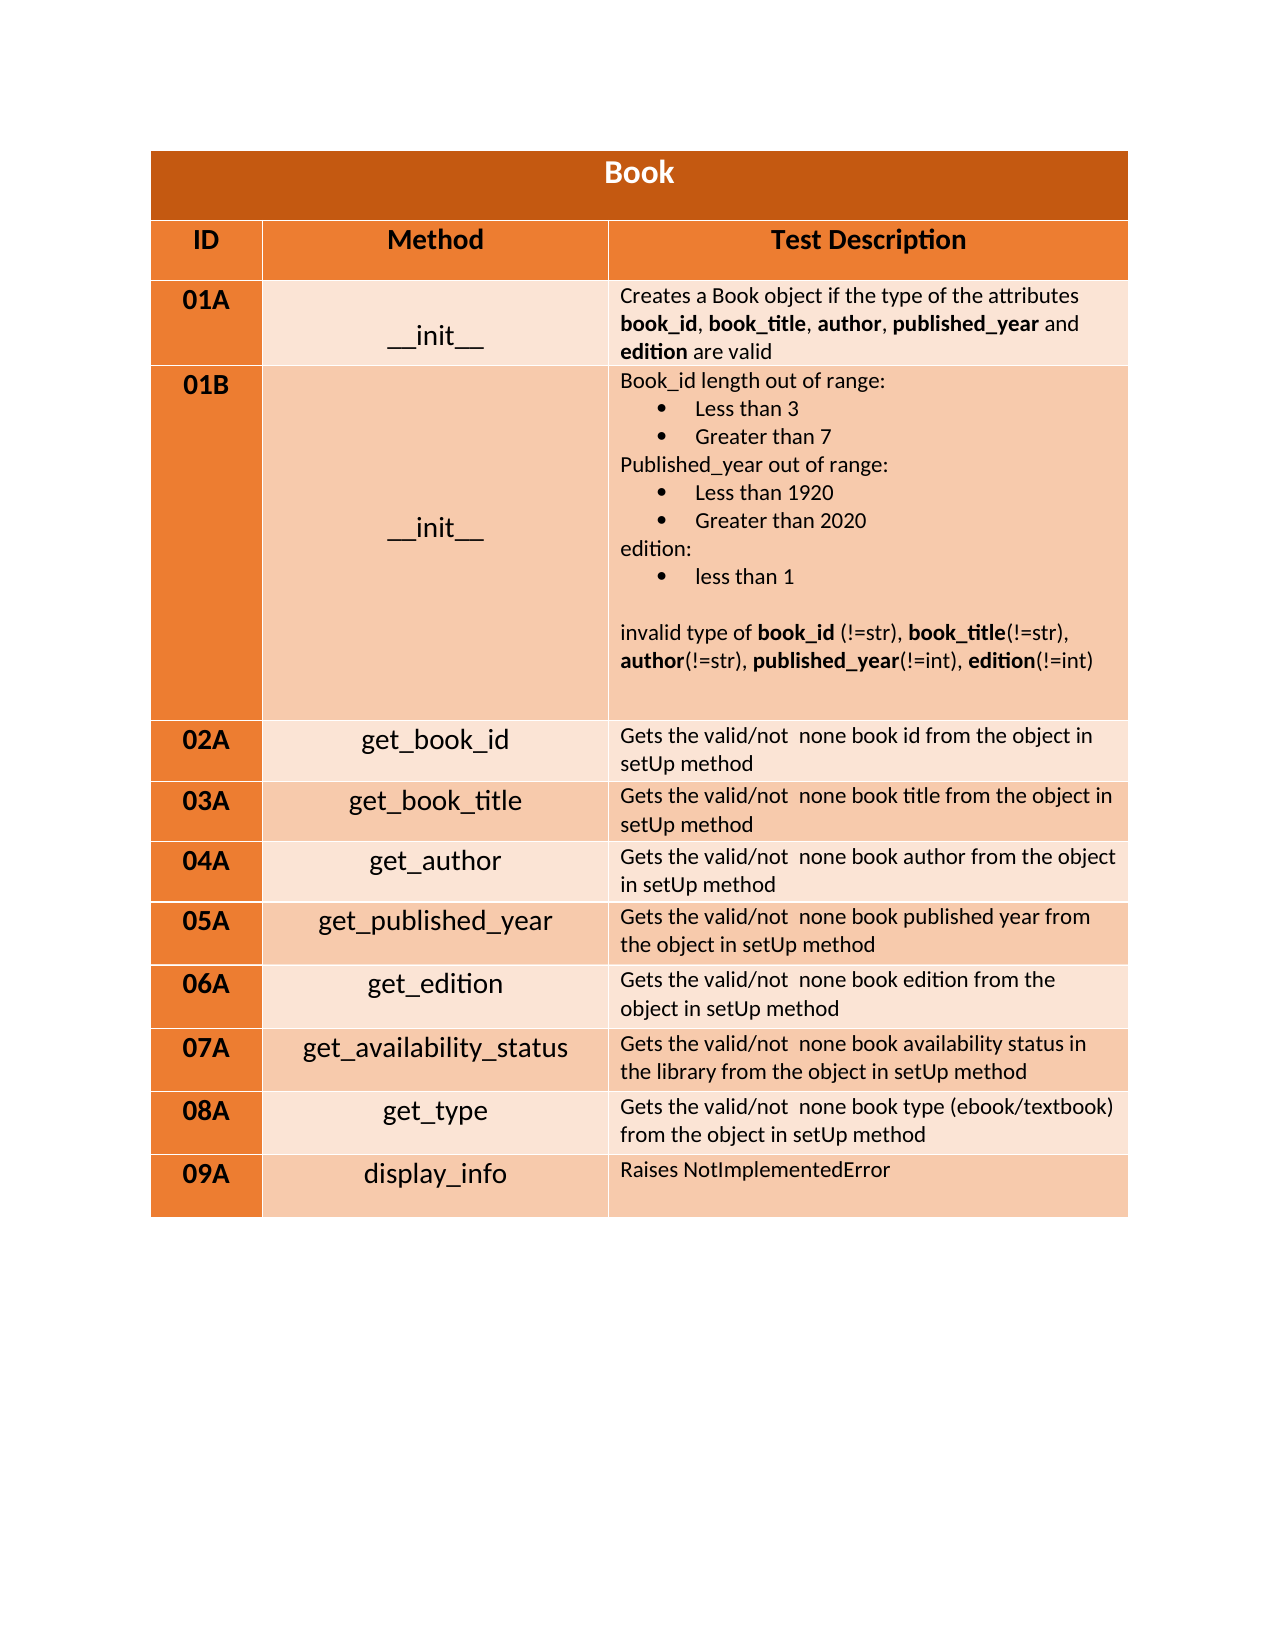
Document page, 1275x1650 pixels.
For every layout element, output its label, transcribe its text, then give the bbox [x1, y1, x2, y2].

table_cell 04A [151, 842, 262, 901]
table_cell Gets the valid/not none book published year from the object in setUp method [609, 903, 1128, 964]
table_cell 08A [151, 1092, 262, 1154]
table_cell display_info [263, 1155, 608, 1217]
table_cell Gets the valid/not none book availability status in the library from the object in setUp method [609, 1029, 1128, 1091]
table_cell Gets the valid/not none book type (ebook/textbook) from the object in setUp method [609, 1092, 1128, 1154]
table_cell Gets the valid/not none book id from the object in setUp method [609, 721, 1128, 781]
table_cell Gets the valid/not none book edition from the object in setUp method [609, 966, 1128, 1028]
table_cell get_type [263, 1092, 608, 1154]
table_cell 09A [151, 1155, 262, 1217]
table_cell Method [263, 221, 608, 280]
table_cell 05A [151, 903, 262, 964]
table_cell Book_id length out of range: Less than 3 Greater than 7 Published_year out of range: Less than 1920 Greater than 2020 edition: less than 1 invalid type of book_id (!=str), book_title(!=str), author(!=str), published_year(!=int), edition(!=int) [609, 366, 1128, 720]
table_cell Gets the valid/not none book author from the object in setUp method [609, 842, 1128, 901]
table_cell Creates a Book object if the type of the attributes book_id, book_title, author, published_year and edition are valid [609, 281, 1128, 365]
table_cell Gets the valid/not none book title from the object in setUp method [609, 782, 1128, 841]
table_cell get_published_year [263, 903, 608, 964]
table_cell get_book_title [263, 782, 608, 841]
table_cell get_book_id [263, 721, 608, 781]
table_cell Raises NotImplementedError [609, 1155, 1128, 1217]
table_cell __init__ [263, 281, 608, 365]
table_cell ID [151, 221, 262, 280]
table_cell Test Description [609, 221, 1128, 280]
table_cell 01B [151, 366, 262, 720]
table_cell 02A [151, 721, 262, 781]
table_cell get_availability_status [263, 1029, 608, 1091]
table_cell get_edition [263, 966, 608, 1028]
table_cell 03A [151, 782, 262, 841]
table_cell 01A [151, 281, 262, 365]
table_cell 06A [151, 966, 262, 1028]
table_cell __init__ [263, 366, 608, 720]
table_cell get_author [263, 842, 608, 901]
table_header Book [151, 151, 1128, 220]
table_cell 07A [151, 1029, 262, 1091]
